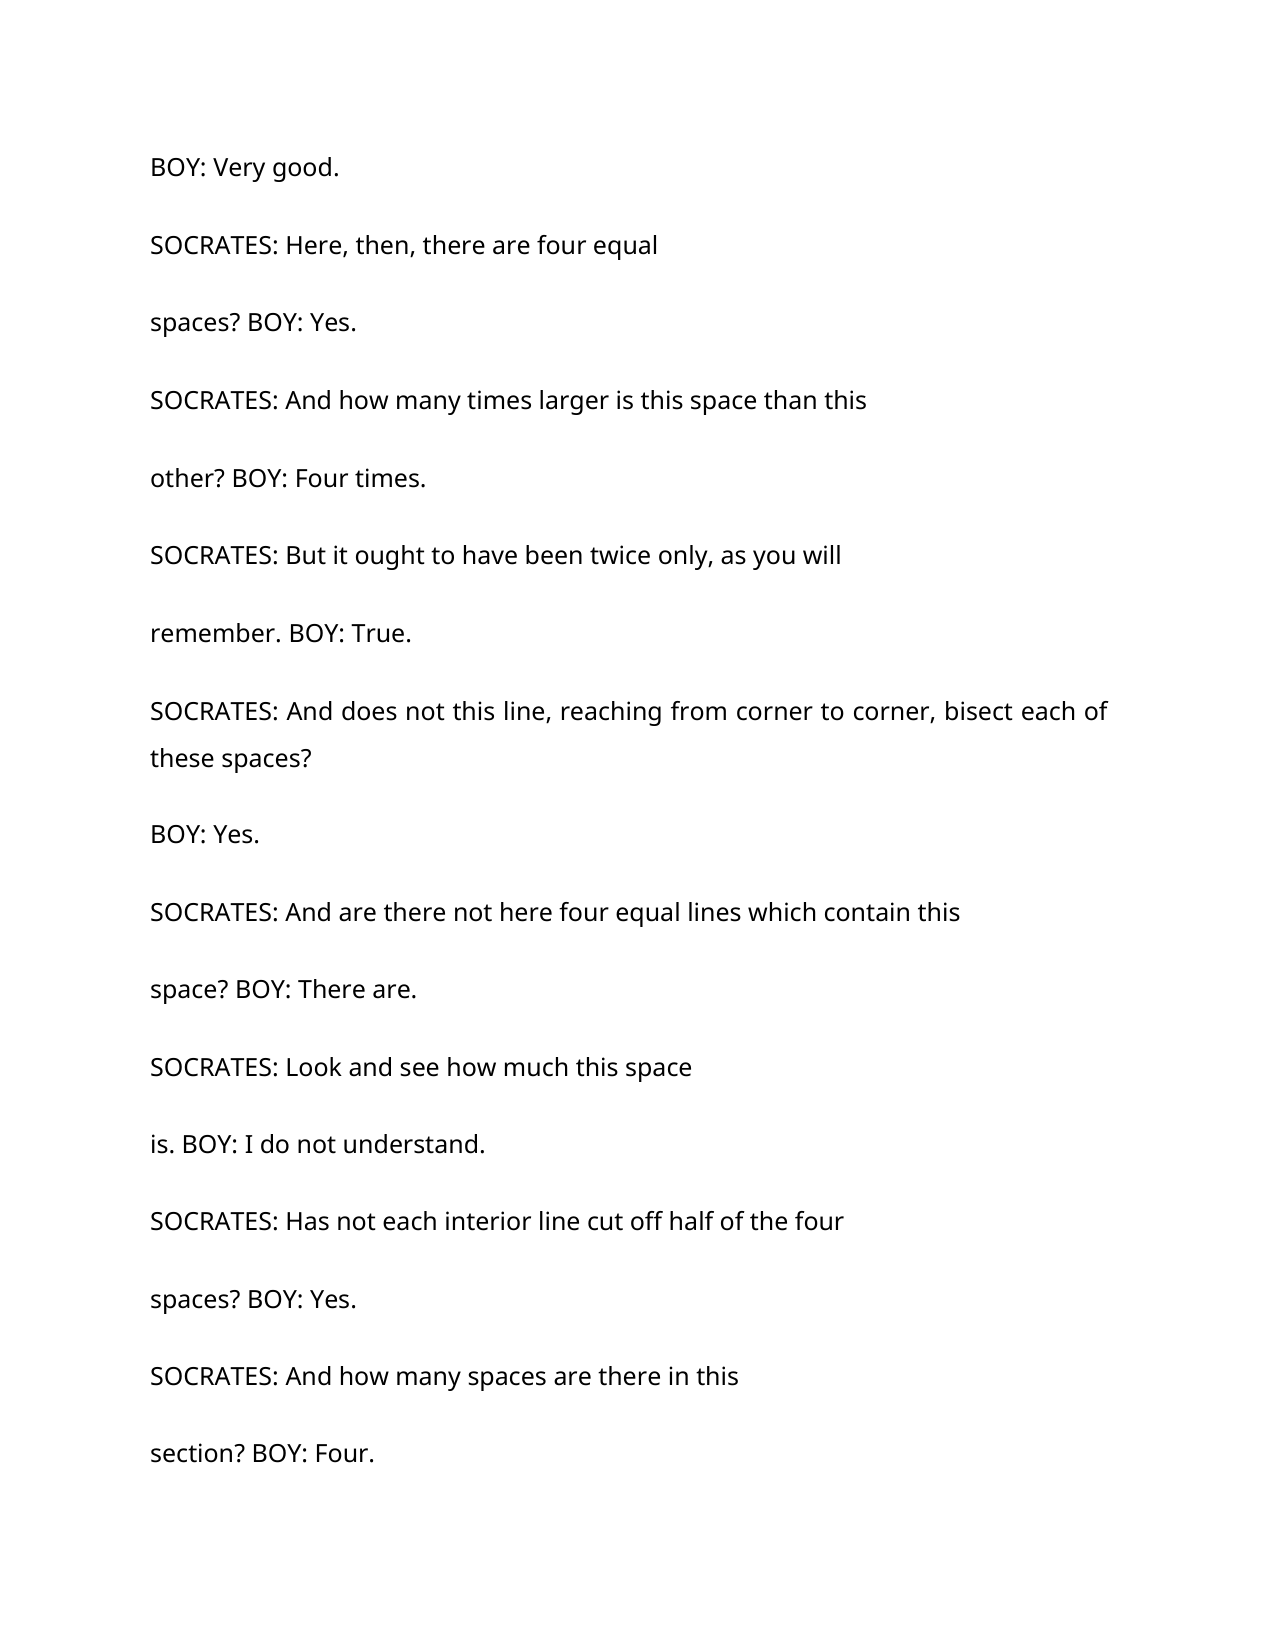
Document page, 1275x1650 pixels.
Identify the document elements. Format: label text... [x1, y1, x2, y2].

text BOY: Very good. [150, 150, 1137, 184]
text SOCRATES: And are there not here four equal lines which contain this space? BOY: There are. [150, 894, 995, 1006]
text BOY: Yes. [150, 817, 1137, 851]
text SOCRATES: Has not each interior line cut off half of the four spaces? BOY: Yes. [150, 1204, 899, 1316]
text SOCRATES: And how many spaces are there in this section? BOY: Four. [150, 1359, 808, 1470]
text SOCRATES: And does not this line, reaching from corner to corner, bisect each of these spaces? [150, 693, 1137, 775]
text SOCRATES: But it ought to have been twice only, as you will remember. BOY: True. [150, 538, 935, 649]
text SOCRATES: And how many times larger is this space than this other? BOY: Four times. [150, 383, 904, 494]
text SOCRATES: Here, then, there are four equal spaces? BOY: Yes. [150, 227, 719, 339]
text SOCRATES: Look and see how much this space is. BOY: I do not understand. [150, 1049, 694, 1161]
